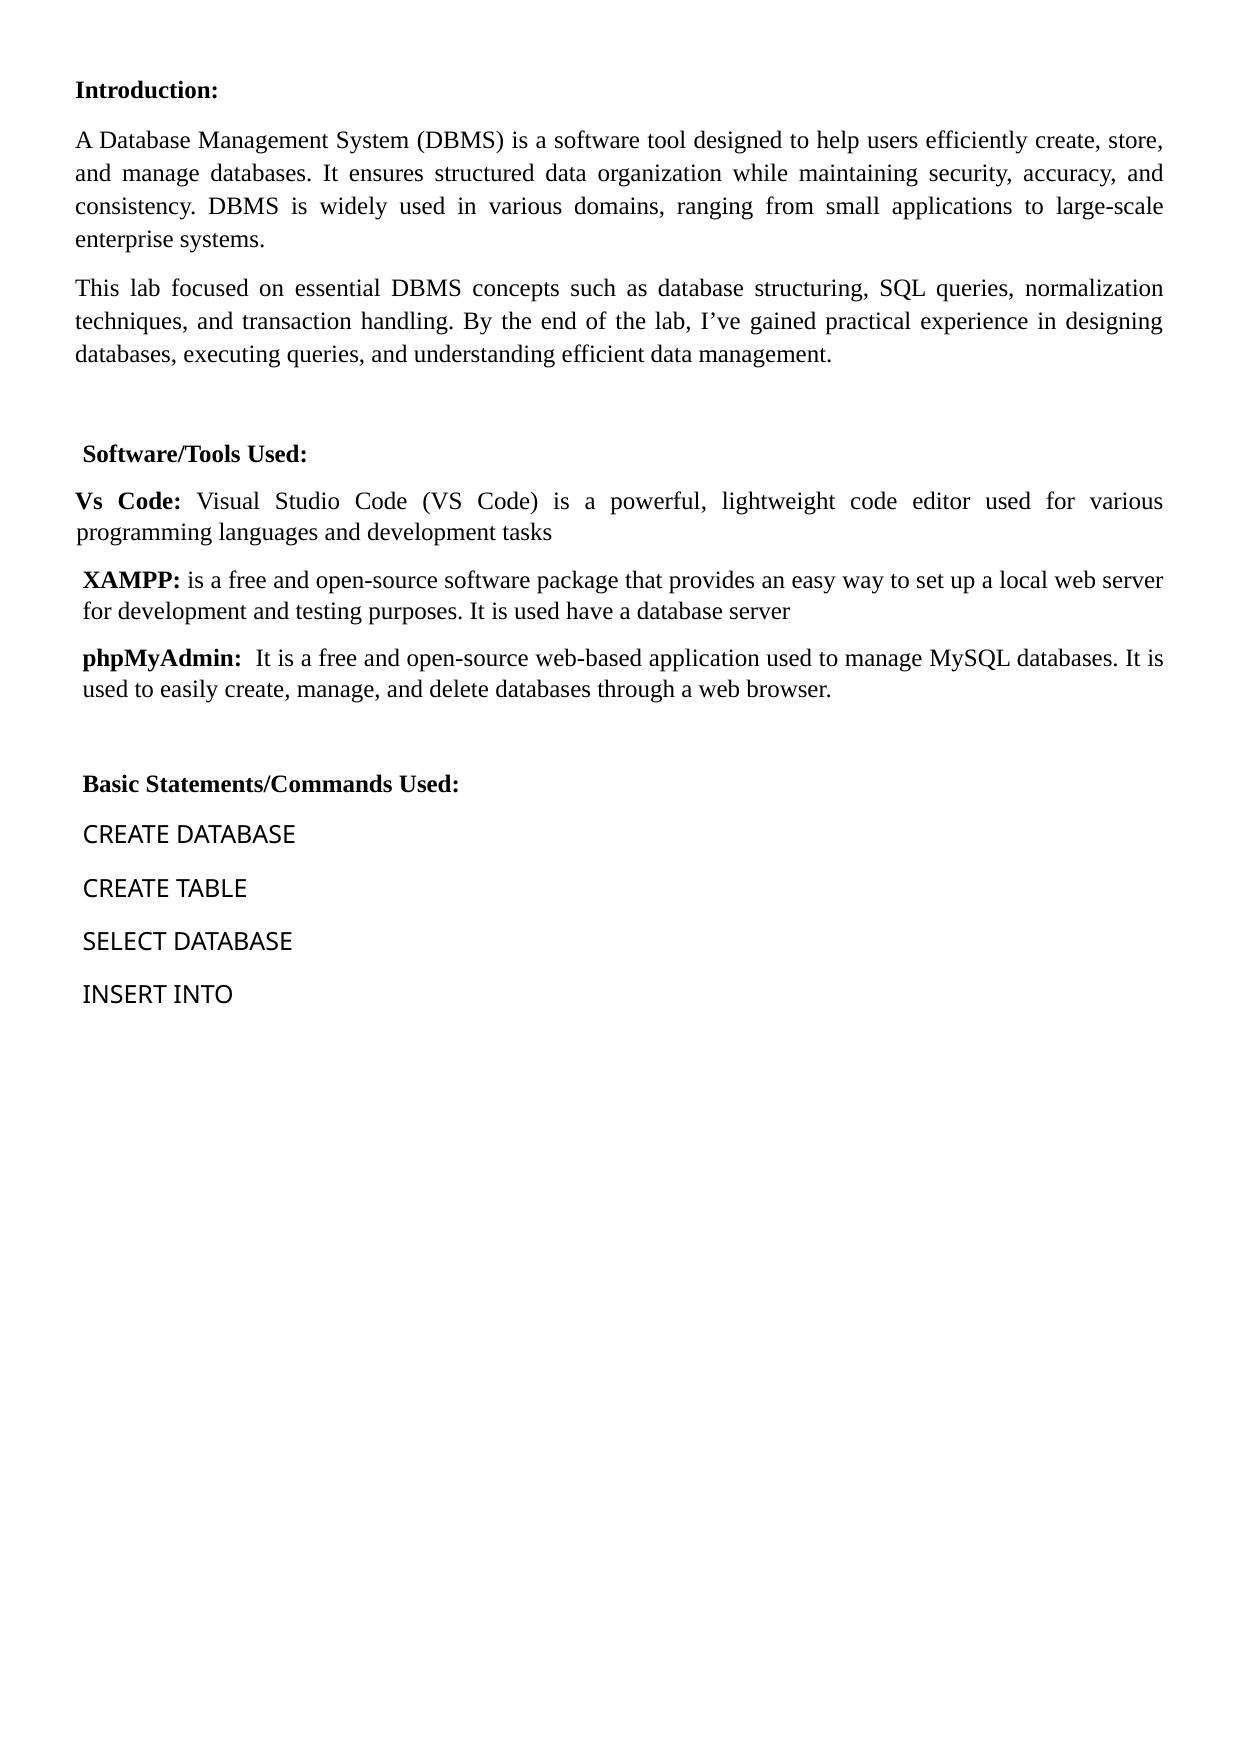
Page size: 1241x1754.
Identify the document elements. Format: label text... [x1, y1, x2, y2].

text XAMPP: is a free and open-source software package that provides an easy way to set up a local web server for development and testing purposes. It is used have a database server [82, 565, 1165, 625]
text Basic Statements/Commands Used: [82, 769, 1165, 798]
text CREATE TABLE [82, 870, 1165, 904]
text Software/Tools Used: [82, 439, 1165, 468]
text phpMyAdmin: It is a free and open-source web-based application used to manage MySQL databases. It is used to easily create, manage, and delete databases through a web browser. [82, 643, 1165, 703]
text Vs Code: Visual Studio Code (VS Code) is a powerful, lightweight code editor used for various programming languages and development tasks [75, 486, 1165, 546]
text A Database Management System (DBMS) is a software tool designed to help users efficiently create, store, and manage databases. It ensures structured data organization while maintaining security, accuracy, and consistency. DBMS is widely used in various domains, ranging from small applications to large-scale enterprise systems. [75, 125, 1165, 252]
text SELECT DATABASE [82, 923, 1165, 957]
text INSERT INTO [82, 977, 1165, 1011]
text Introduction: [75, 75, 1165, 104]
text This lab focused on essential DBMS concepts such as database structuring, SQL queries, normalization techniques, and transaction handling. By the end of the lab, I’ve gained practical experience in designing databases, executing queries, and understanding efficient data management. [75, 273, 1165, 368]
text CREATE DATABASE [82, 817, 1165, 851]
